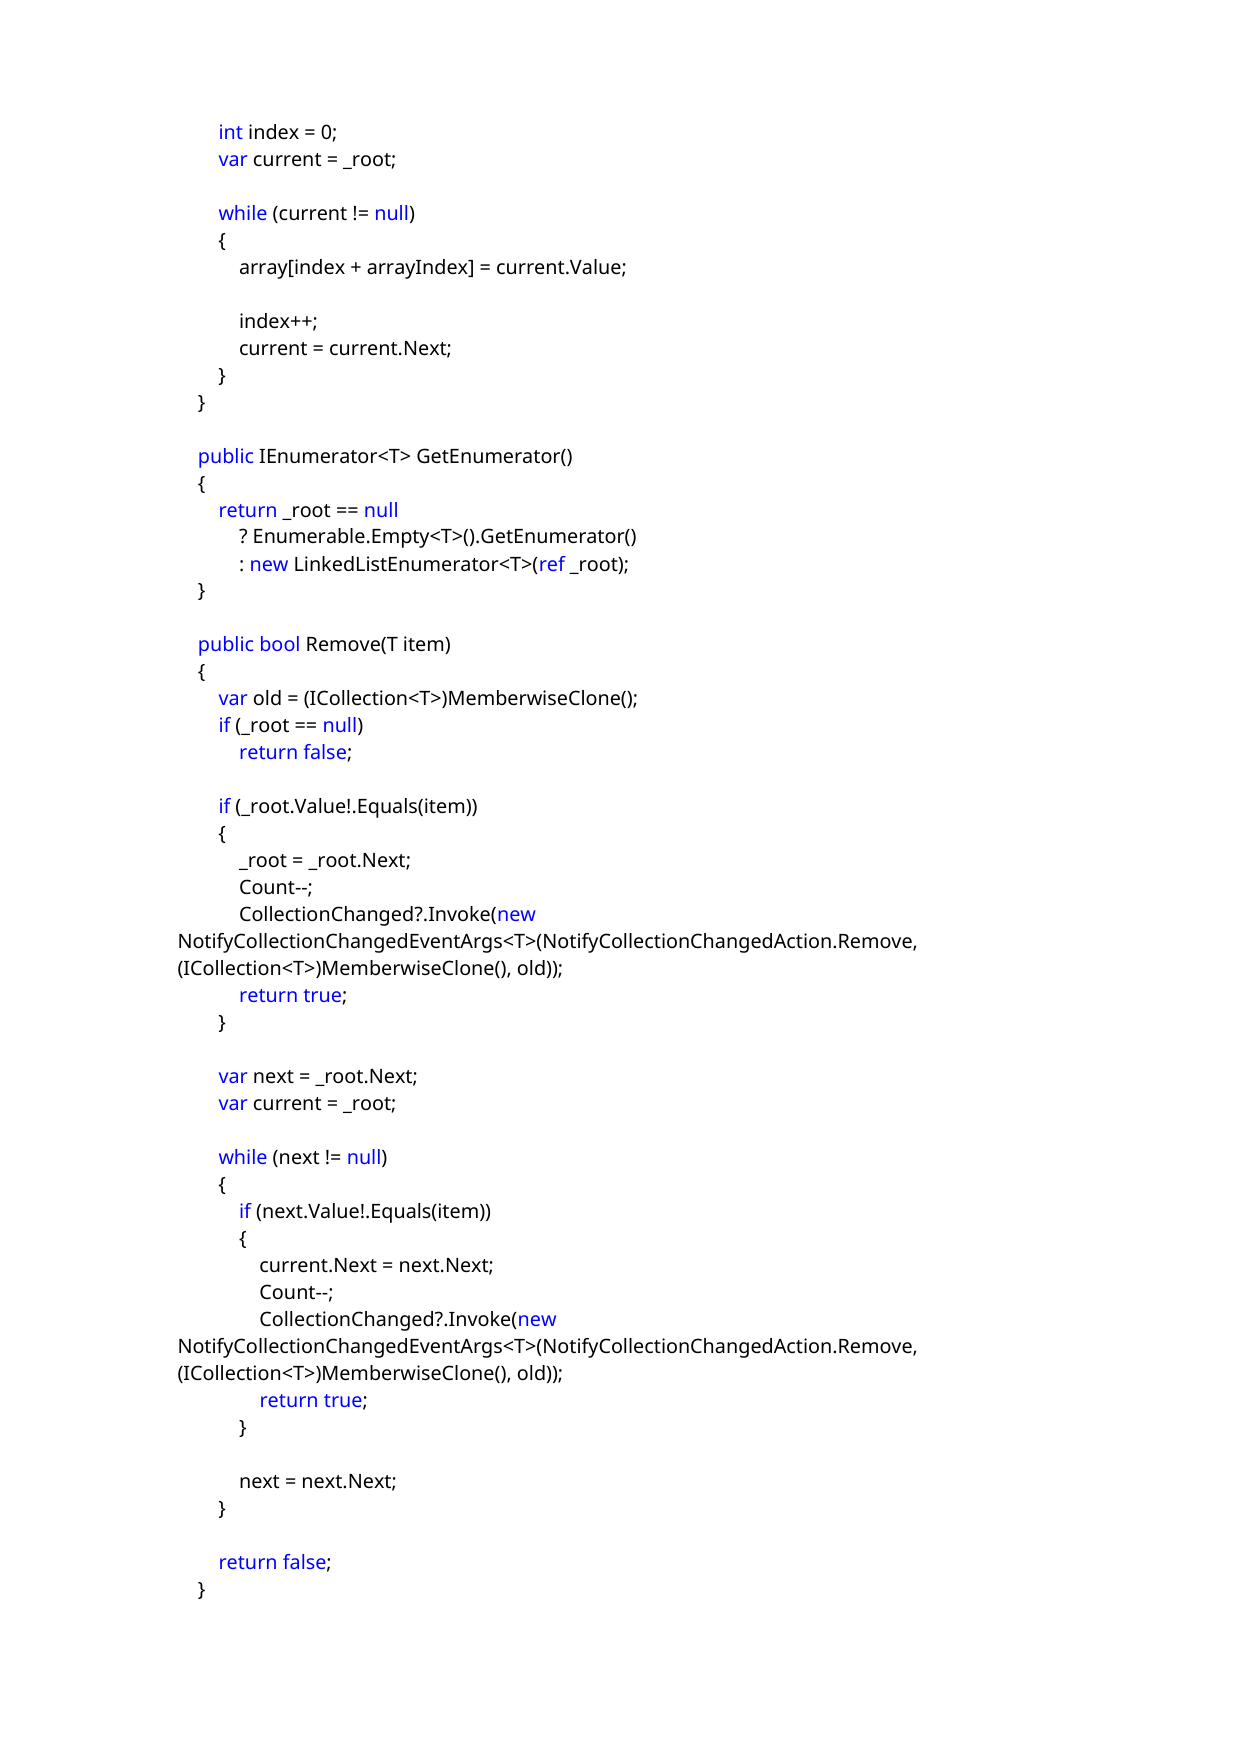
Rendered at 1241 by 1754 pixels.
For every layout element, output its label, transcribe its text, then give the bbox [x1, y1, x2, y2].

text while (current != null) [177, 199, 1152, 226]
text { [177, 226, 1152, 253]
text _root = _root.Next; [177, 847, 1152, 873]
text } [177, 361, 1152, 388]
text current = current.Next; [177, 334, 1152, 361]
text Count--; [177, 1278, 1152, 1305]
text } [177, 1575, 1152, 1602]
text var next = _root.Next; [177, 1062, 1152, 1089]
text public bool Remove(T item) [177, 631, 1152, 658]
text while (next != null) [177, 1143, 1152, 1170]
text CollectionChanged?.Invoke(new NotifyCollectionChangedEventArgs<T>(NotifyCollectionChangedAction.Remove, (ICollection<T>)MemberwiseClone(), old)); [177, 1305, 1152, 1386]
text } [177, 1008, 1152, 1035]
text if (next.Value!.Equals(item)) [177, 1197, 1152, 1224]
text return true; [177, 981, 1152, 1008]
text var current = _root; [177, 1089, 1152, 1116]
text } [177, 1413, 1152, 1440]
text if (_root == null) [177, 712, 1152, 739]
text var current = _root; [177, 145, 1152, 172]
text { [177, 819, 1152, 847]
text } [177, 577, 1152, 604]
text { [177, 1170, 1152, 1197]
text } [177, 1494, 1152, 1521]
text } [177, 388, 1152, 415]
text Count--; [177, 873, 1152, 901]
text return false; [177, 739, 1152, 766]
text var old = (ICollection<T>)MemberwiseClone(); [177, 685, 1152, 712]
text current.Next = next.Next; [177, 1251, 1152, 1278]
text int index = 0; [177, 118, 1152, 145]
text array[index + arrayIndex] = current.Value; [177, 253, 1152, 280]
text return false; [177, 1548, 1152, 1575]
text index++; [177, 307, 1152, 334]
text return _root == null [177, 496, 1152, 523]
text if (_root.Value!.Equals(item)) [177, 793, 1152, 819]
text return true; [177, 1386, 1152, 1413]
text next = next.Next; [177, 1467, 1152, 1494]
text { [177, 469, 1152, 496]
text CollectionChanged?.Invoke(new NotifyCollectionChangedEventArgs<T>(NotifyCollectionChangedAction.Remove, (ICollection<T>)MemberwiseClone(), old)); [177, 901, 1152, 981]
text public IEnumerator<T> GetEnumerator() [177, 442, 1152, 469]
text : new LinkedListEnumerator<T>(ref _root); [177, 550, 1152, 577]
text { [177, 1224, 1152, 1251]
text ? Enumerable.Empty<T>().GetEnumerator() [177, 523, 1152, 550]
text { [177, 658, 1152, 685]
